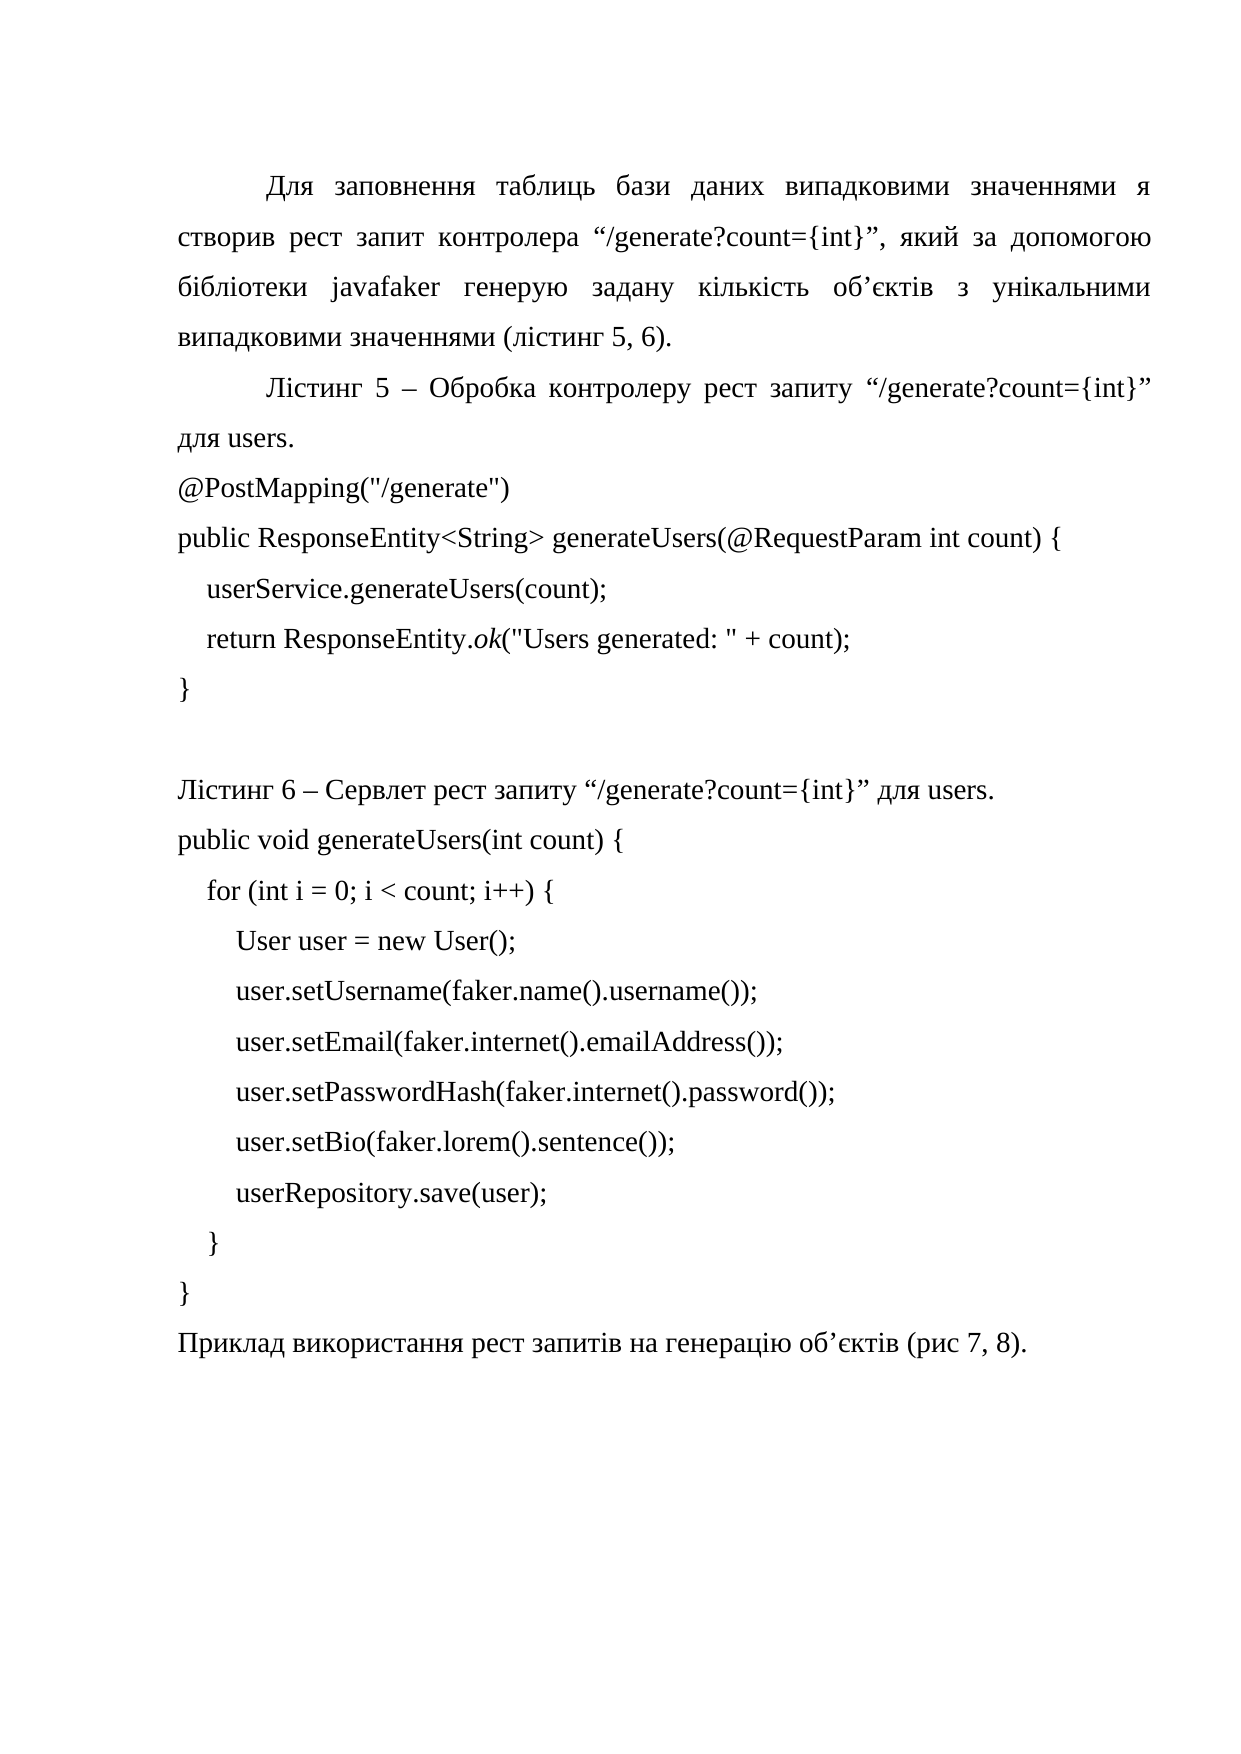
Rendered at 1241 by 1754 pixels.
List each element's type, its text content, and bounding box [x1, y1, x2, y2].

text @PostMapping("/generate") public ResponseEntity<String> generateUsers(@RequestParam int count) { userService.generateUsers(count); return ResponseEntity.ok("Users generated: " + count); } [177, 470, 1152, 705]
text public void generateUsers(int count) { for (int i = 0; i < count; i++) { User user = new User(); user.setUsername(faker.name().username()); user.setEmail(faker.internet().emailAddress()); user.setPasswordHash(faker.internet().password()); user.setBio(faker.lorem().sentence()); userRepository.save(user); } } [177, 822, 1152, 1309]
text Лістинг 6 – Сервлет рест запиту “/generate?count={int}” для users. [177, 772, 1152, 806]
text Приклад використання рест запитів на генерацію об’єктів (рис 7, 8). [177, 1326, 1152, 1359]
text Лістинг 5 – Обробка контролеру рест запиту “/generate?count={int}” для users. [177, 370, 1152, 453]
text Для заповнення таблиць бази даних випадковими значеннями я створив рест запит контролера “/generate?count={int}”, який за допомогою бібліотеки javafaker генерую задану кількість об’єктів з унікальними випадковими значеннями (лістинг 5, 6). [177, 168, 1152, 353]
